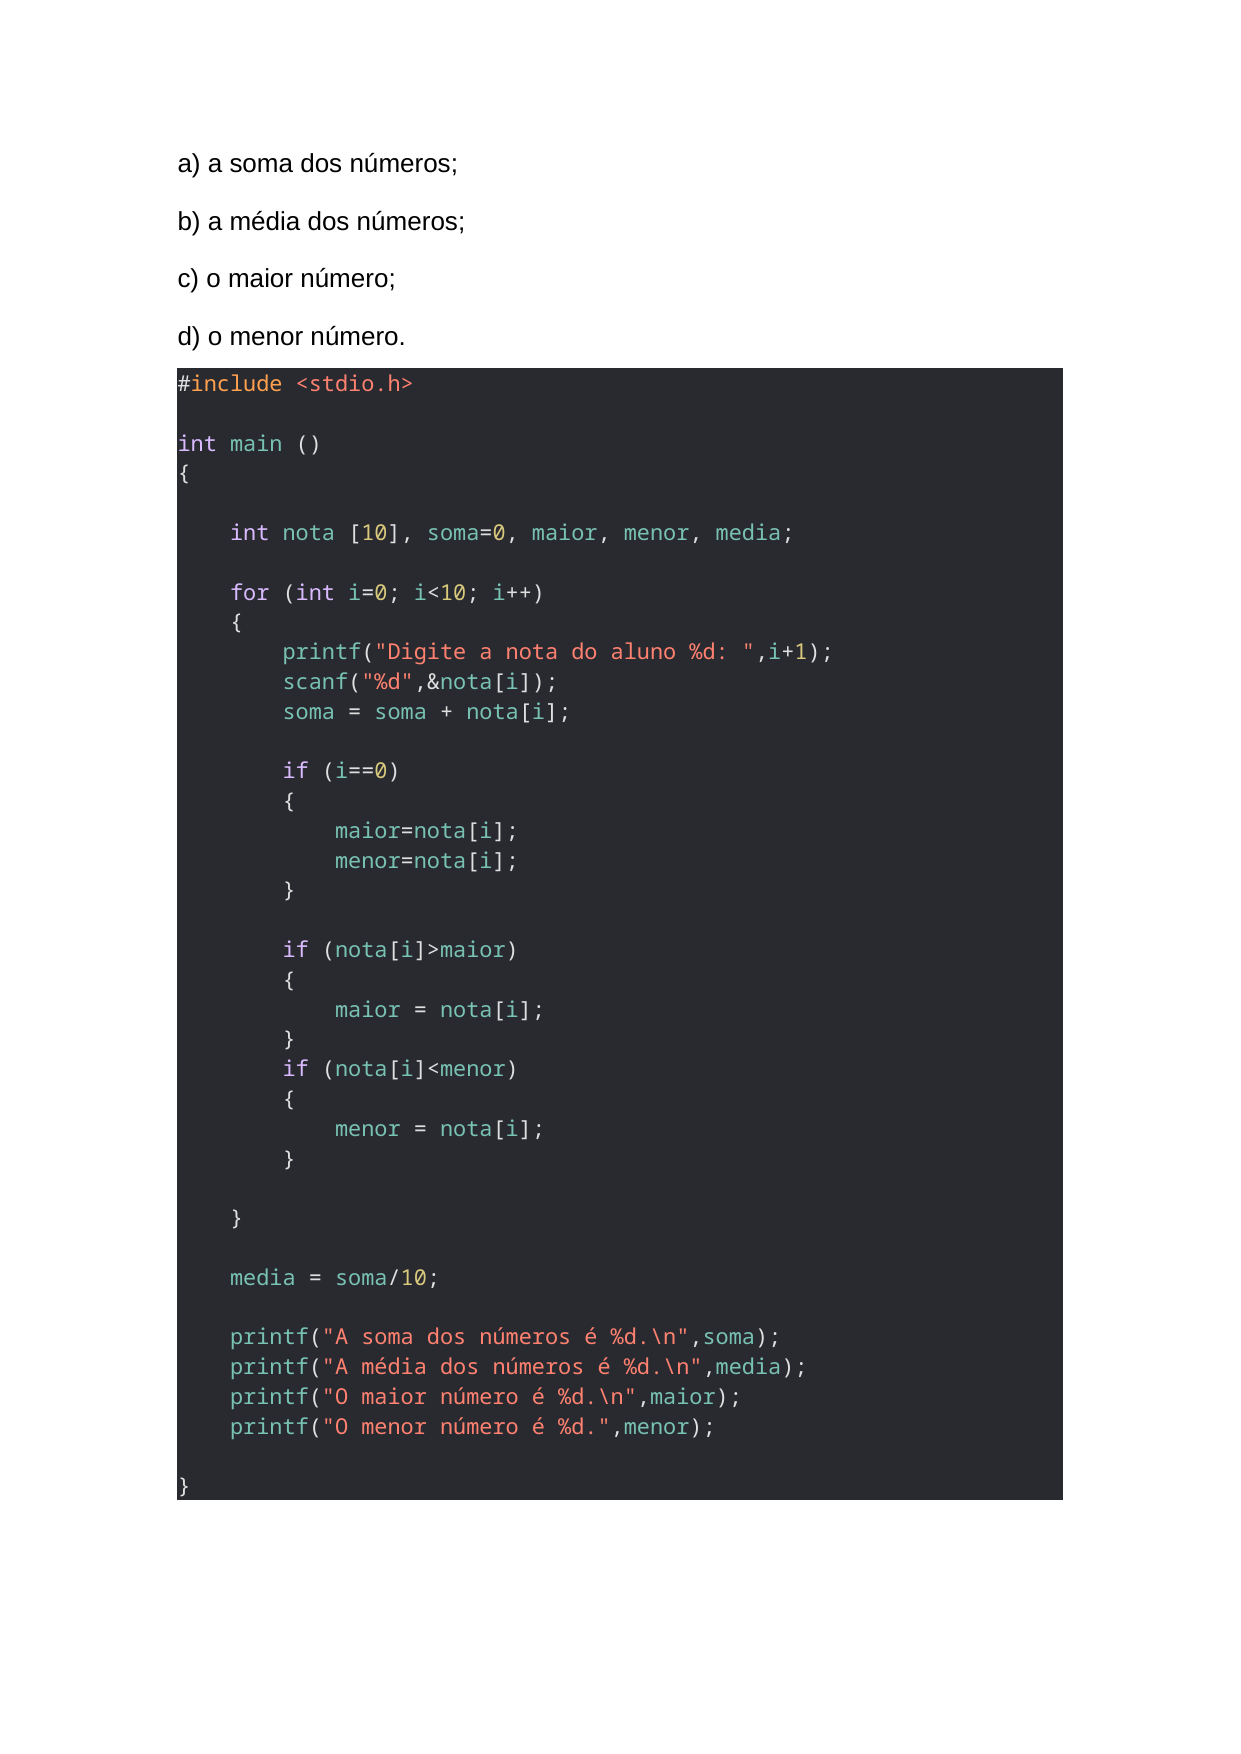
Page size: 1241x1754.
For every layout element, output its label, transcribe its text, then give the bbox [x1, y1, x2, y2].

text maior = nota[i]; [177, 993, 1063, 1023]
text } [177, 1142, 1063, 1172]
text { [177, 785, 1063, 815]
text menor=nota[i]; [177, 844, 1063, 874]
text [177, 148, 1063, 351]
text media = soma/10; [177, 1262, 1063, 1291]
text } [177, 1023, 1063, 1053]
text } [177, 1470, 1063, 1500]
text #include <stdio.h> [177, 368, 1063, 398]
text } [177, 874, 1063, 904]
text { [177, 1083, 1063, 1113]
text maior=nota[i]; [177, 815, 1063, 844]
text int main () [177, 427, 1063, 457]
text printf("A soma dos números é %d.\n",soma); [177, 1321, 1063, 1351]
text if (nota[i]>maior) [177, 934, 1063, 964]
text if (nota[i]<menor) [177, 1053, 1063, 1083]
text } [177, 1202, 1063, 1232]
text { [177, 457, 1063, 487]
text printf("O maior número é %d.\n",maior); [177, 1381, 1063, 1411]
text scanf("%d",&nota[i]); [177, 666, 1063, 696]
text for (int i=0; i<10; i++) [177, 576, 1063, 606]
text printf("O menor número é %d.",menor); [177, 1411, 1063, 1440]
text { [177, 964, 1063, 993]
text int nota [10], soma=0, maior, menor, media; [177, 517, 1063, 547]
text printf("A média dos números é %d.\n",media); [177, 1351, 1063, 1381]
text menor = nota[i]; [177, 1113, 1063, 1142]
text { [177, 606, 1063, 636]
text soma = soma + nota[i]; [177, 696, 1063, 725]
text printf("Digite a nota do aluno %d: ",i+1); [177, 636, 1063, 666]
text if (i==0) [177, 755, 1063, 785]
